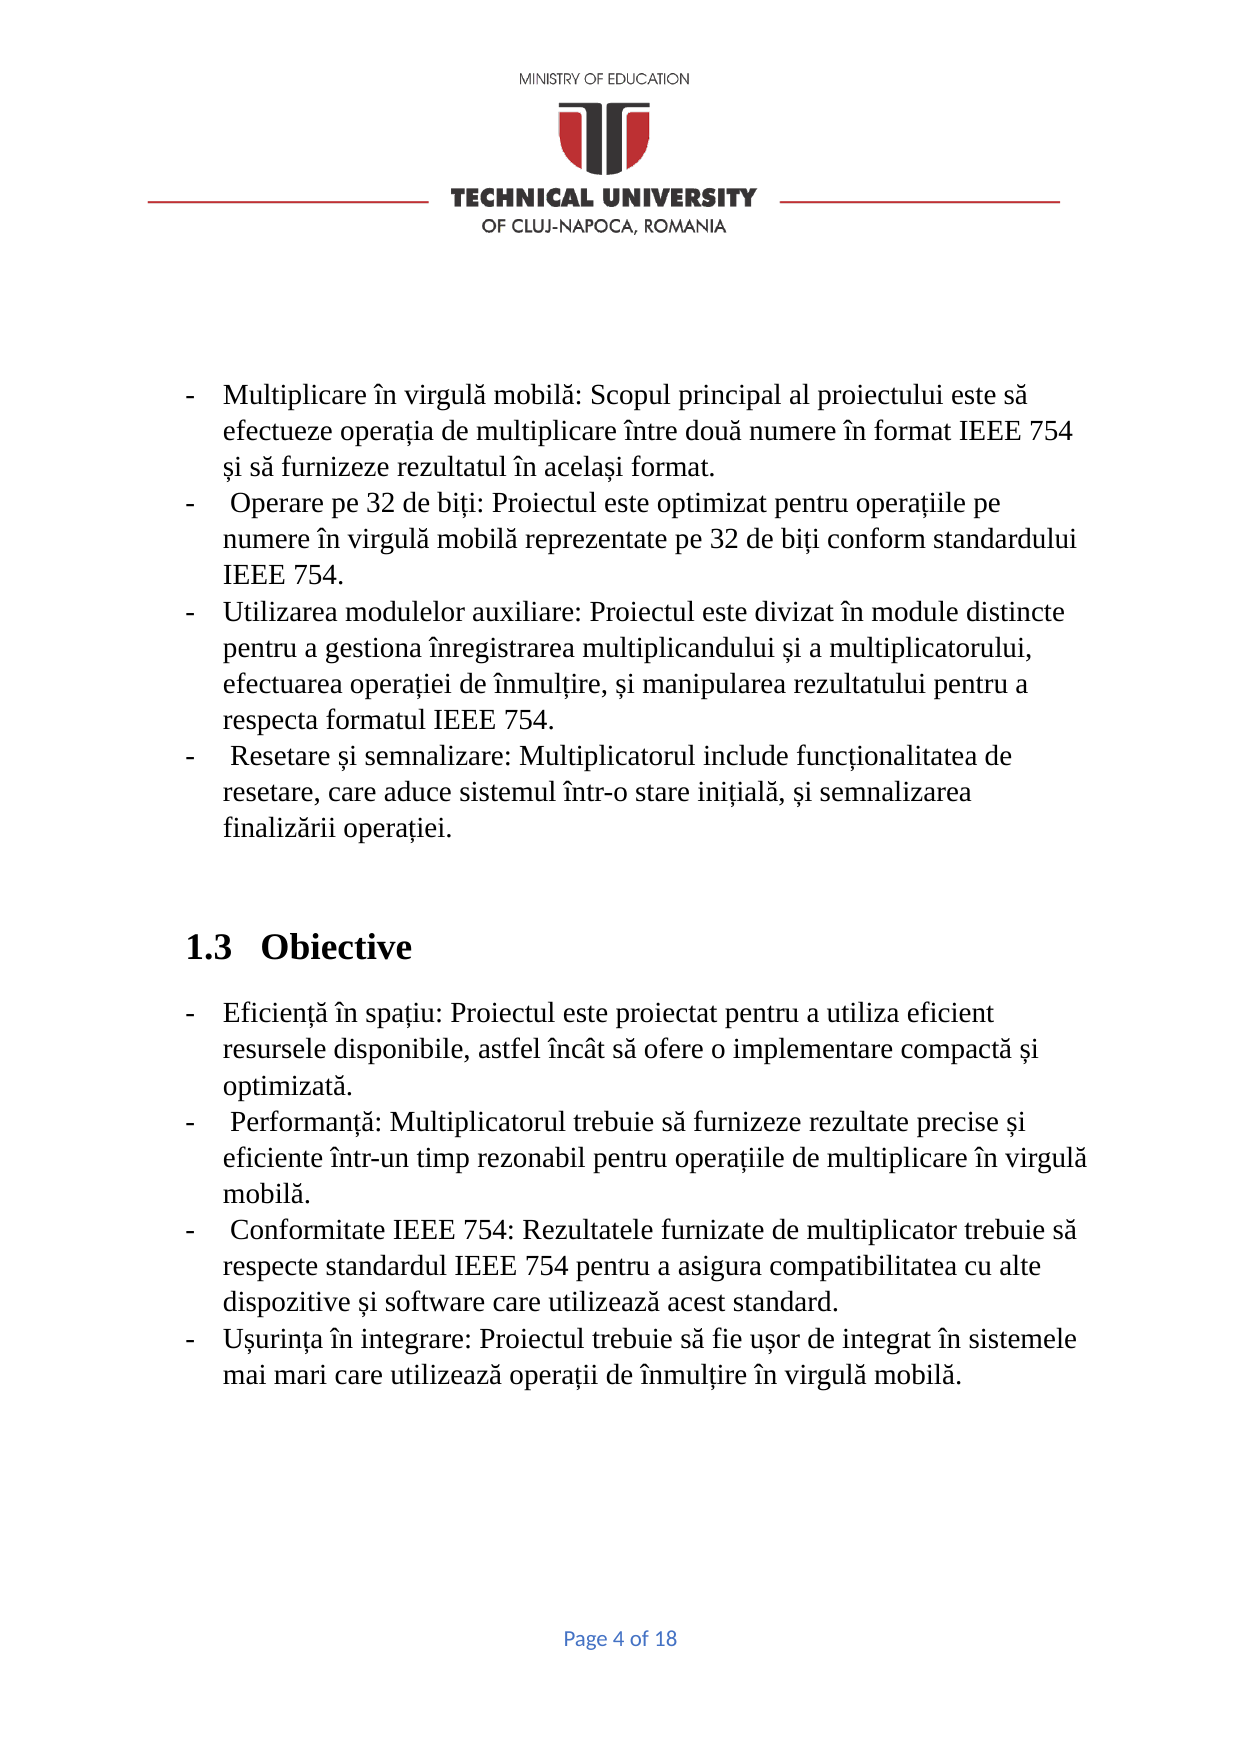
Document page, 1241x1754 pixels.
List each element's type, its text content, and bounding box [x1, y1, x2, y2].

list Performanță: Multiplicatorul trebuie să furnizeze rezultate precise și eficiente într-un timp rezonabil pentru operațiile de multiplicare în virgulă mobilă. [185, 1104, 1093, 1210]
list Operare pe 32 de biți: Proiectul este optimizat pentru operațiile pe numere în virgulă mobilă reprezentate pe 32 de biți conform standardului IEEE 754. [185, 485, 1093, 591]
list Conformitate IEEE 754: Rezultatele furnizate de multiplicator trebuie să respecte standardul IEEE 754 pentru a asigura compatibilitatea cu alte dispozitive și software care utilizează acest standard. [185, 1212, 1093, 1318]
list Utilizarea modulelor auxiliare: Proiectul este divizat în module distincte pentru a gestiona înregistrarea multiplicandului și a multiplicatorului, efectuarea operației de înmulțire, și manipularea rezultatului pentru a respecta formatul IEEE 754. [185, 594, 1093, 736]
list Multiplicare în virgulă mobilă: Scopul principal al proiectului este să efectueze operația de multiplicare între două numere în format IEEE 754 și să furnizeze rezultatul în același format. [185, 377, 1093, 483]
list Ușurința în integrare: Proiectul trebuie să fie ușor de integrat în sistemele mai mari care utilizează operații de înmulțire în virgulă mobilă. [185, 1321, 1093, 1390]
list Resetare și semnalizare: Multiplicatorul include funcționalitatea de resetare, care aduce sistemul într-o stare inițială, și semnalizarea finalizării operației. [185, 738, 1093, 844]
picture [147, 73, 1060, 235]
subtitle Obiective [185, 924, 1093, 968]
list Eficiență în spațiu: Proiectul este proiectat pentru a utiliza eficient resursele disponibile, astfel încât să ofere o implementare compactă și optimizată. [185, 995, 1093, 1101]
